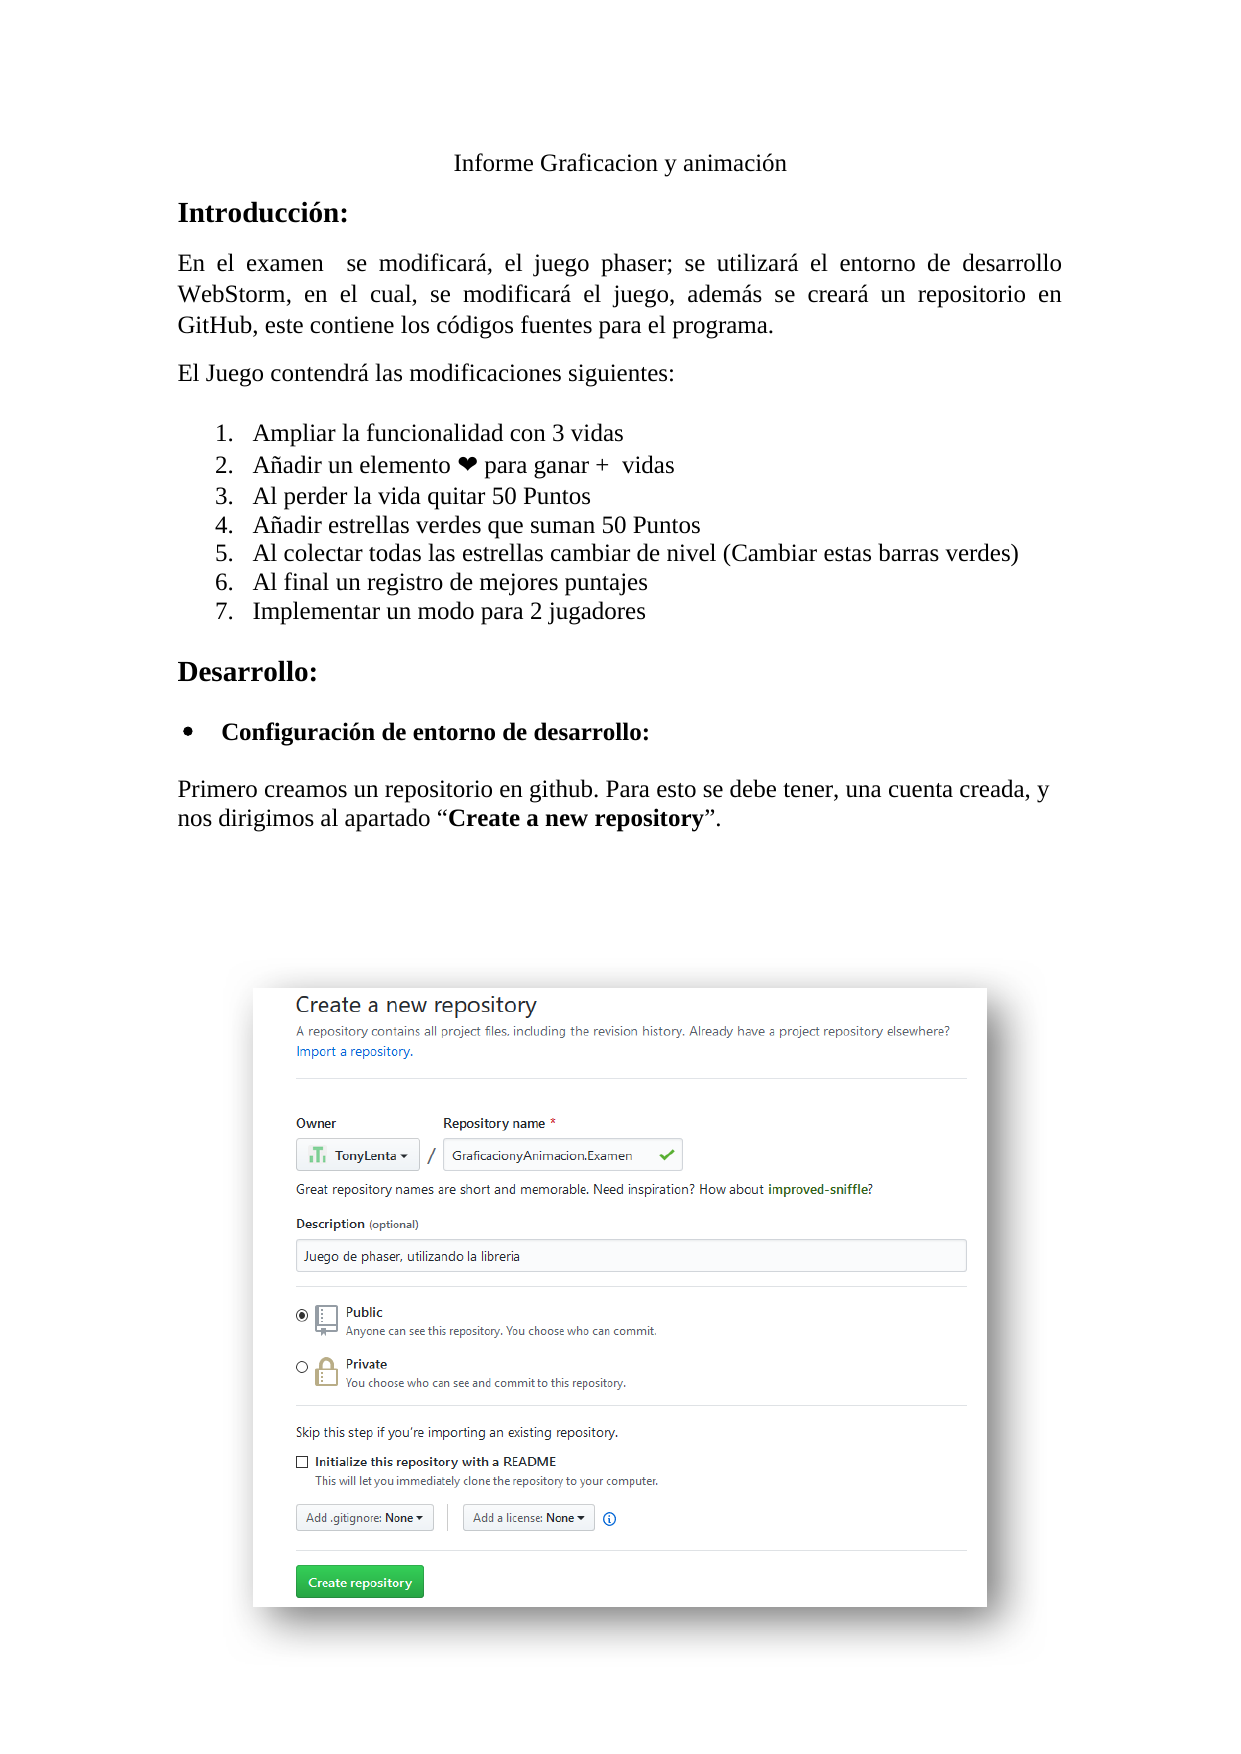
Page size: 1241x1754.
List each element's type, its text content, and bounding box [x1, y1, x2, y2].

list Al colectar todas las estrellas cambiar de nivel (Cambiar estas barras verdes) [215, 538, 1063, 567]
list Implementar un modo para 2 jugadores [215, 596, 1063, 625]
list Añadir estrellas verdes que suman 50 Puntos [215, 510, 1063, 538]
text Primero creamos un repositorio en github. Para esto se debe tener, una cuenta creada, y nos dirigimos al apartado “Create a new repository”. [177, 774, 1063, 832]
text Desarrollo: [177, 654, 1063, 687]
list Al final un registro de mejores puntajes [215, 567, 1063, 596]
list Añadir un elemento ❤ para ganar + vidas [215, 447, 1063, 481]
list Al perder la vida quitar 50 Puntos [215, 481, 1063, 510]
text El Juego contendrá las modificaciones siguientes: [177, 358, 1063, 387]
list Configuración de entorno de desarrollo: [183, 717, 1063, 745]
list Ampliar la funcionalidad con 3 vidas [215, 418, 1063, 447]
text Informe Graficacion y animación [177, 148, 1063, 176]
text En el examen se modificará, el juego phaser; se utilizará el entorno de desarrollo WebStorm, en el cual, se modificará el juego, además se creará un repositorio en GitHub, este contiene los códigos fuentes para el programa. [177, 248, 1063, 339]
text Introducción: [177, 195, 1063, 229]
picture [253, 988, 987, 1607]
